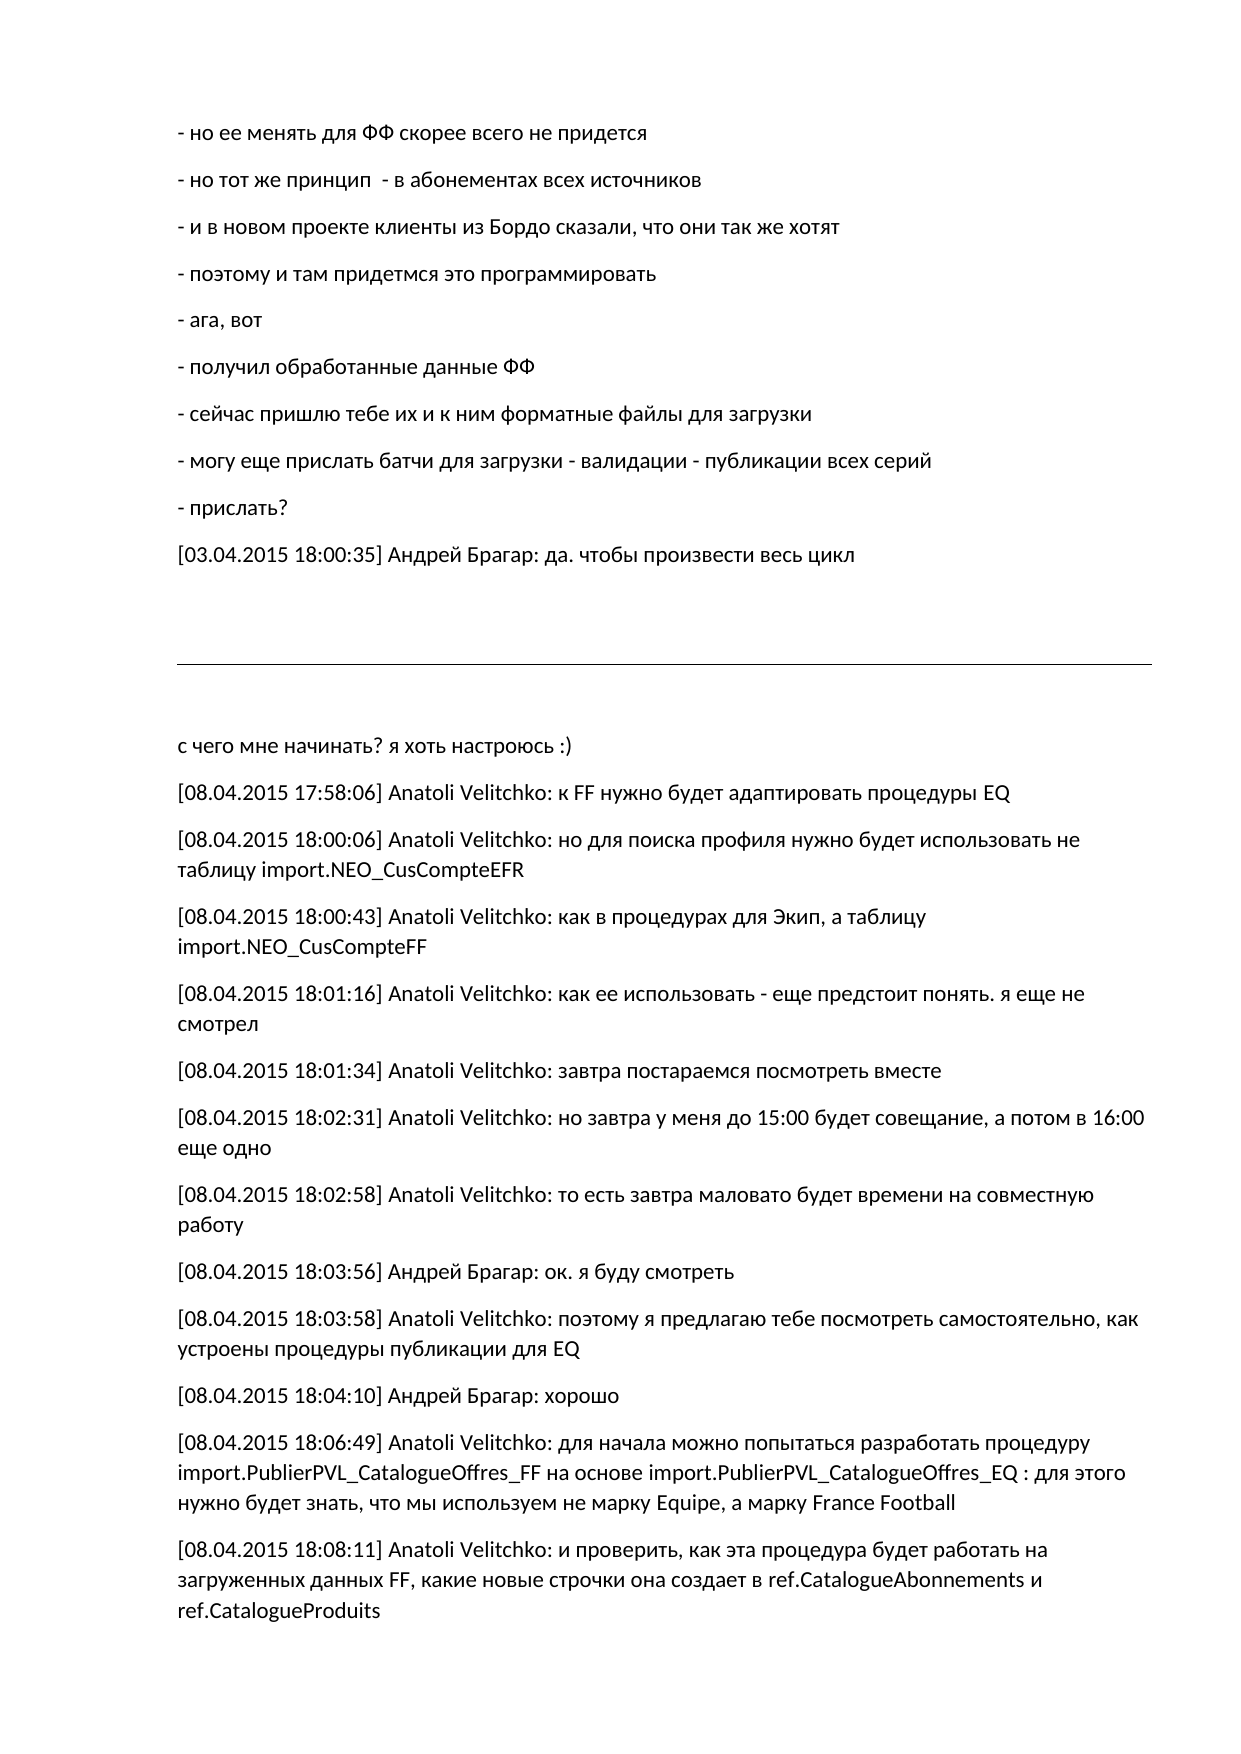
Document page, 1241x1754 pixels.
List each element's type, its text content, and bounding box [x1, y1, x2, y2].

text [08.04.2015 18:01:16] Anatoli Velitchko: как ее использовать - еще предстоит понять. я еще не смотрел [177, 979, 1152, 1037]
text с чего мне начинать? я хоть настроюсь :) [177, 731, 1152, 759]
text [08.04.2015 17:58:06] Anatoli Velitchko: к FF нужно будет адаптировать процедуры EQ [177, 778, 1152, 806]
text [08.04.2015 18:00:43] Anatoli Velitchko: как в процедурах для Экип, а таблицу import.NEO_CusCompteFF [177, 902, 1152, 960]
text [08.04.2015 18:03:58] Anatoli Velitchko: поэтому я предлагаю тебе посмотреть самостоятельно, как устроены процедуры публикации для EQ [177, 1304, 1152, 1362]
text - поэтому и там придетмся это программировать [177, 259, 1152, 287]
text [08.04.2015 18:01:34] Anatoli Velitchko: завтра постараемся посмотреть вместе [177, 1056, 1152, 1084]
text - но ее менять для ФФ скорее всего не придется [177, 118, 1152, 146]
text [08.04.2015 18:02:31] Anatoli Velitchko: но завтра у меня до 15:00 будет совещание, а потом в 16:00 еще одно [177, 1103, 1152, 1161]
text - сейчас пришлю тебе их и к ним форматные файлы для загрузки [177, 399, 1152, 427]
text - ага, вот [177, 306, 1152, 334]
text [08.04.2015 18:08:11] Anatoli Velitchko: и проверить, как эта процедура будет работать на загруженных данных FF, какие новые строчки она создает в ref.CatalogueAbonnements и ref.CatalogueProduits [177, 1535, 1152, 1624]
text [08.04.2015 18:06:49] Anatoli Velitchko: для начала можно попытаться разработать процедуру import.PublierPVL_CatalogueOffres_FF на основе import.PublierPVL_CatalogueOffres_EQ : для этого нужно будет знать, что мы используем не марку Equipe, а марку France Football [177, 1428, 1152, 1516]
text [03.04.2015 18:00:35] Андрей Брагар: да. чтобы произвести весь цикл [177, 540, 1152, 568]
text - и в новом проекте клиенты из Бордо сказали, что они так же хотят [177, 212, 1152, 240]
text [08.04.2015 18:04:10] Андрей Брагар: хорошо [177, 1381, 1152, 1409]
text - могу еще прислать батчи для загрузки - валидации - публикации всех серий [177, 446, 1152, 474]
text [08.04.2015 18:00:06] Anatoli Velitchko: но для поиска профиля нужно будет использовать не таблицу import.NEO_CusCompteEFR [177, 825, 1152, 883]
text - но тот же принцип - в абонементах всех источников [177, 165, 1152, 193]
text - прислать? [177, 493, 1152, 521]
text - получил обработанные данные ФФ [177, 352, 1152, 381]
text [08.04.2015 18:03:56] Андрей Брагар: ок. я буду смотреть [177, 1257, 1152, 1285]
text [08.04.2015 18:02:58] Anatoli Velitchko: то есть завтра маловато будет времени на совместную работу [177, 1180, 1152, 1238]
